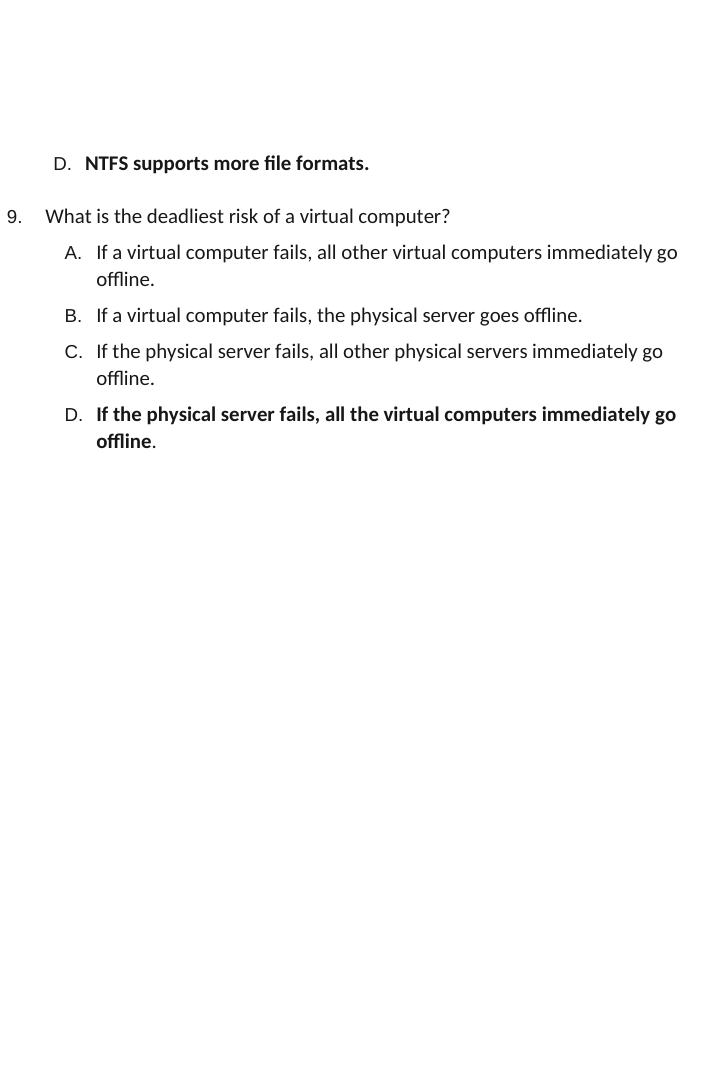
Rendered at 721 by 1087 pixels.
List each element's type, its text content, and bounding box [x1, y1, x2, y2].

list If the physical server fails, all other physical servers immediately go offline. [64, 338, 698, 391]
list If a virtual computer fails, the physical server goes offline. [64, 302, 698, 328]
list NTFS supports more file formats. [53, 150, 698, 175]
list If a virtual computer fails, all other virtual computers immediately go offline. [64, 239, 698, 292]
list What is the deadliest risk of a virtual computer? [7, 203, 698, 229]
list If the physical server fails, all the virtual computers immediately go offline. [64, 401, 698, 454]
